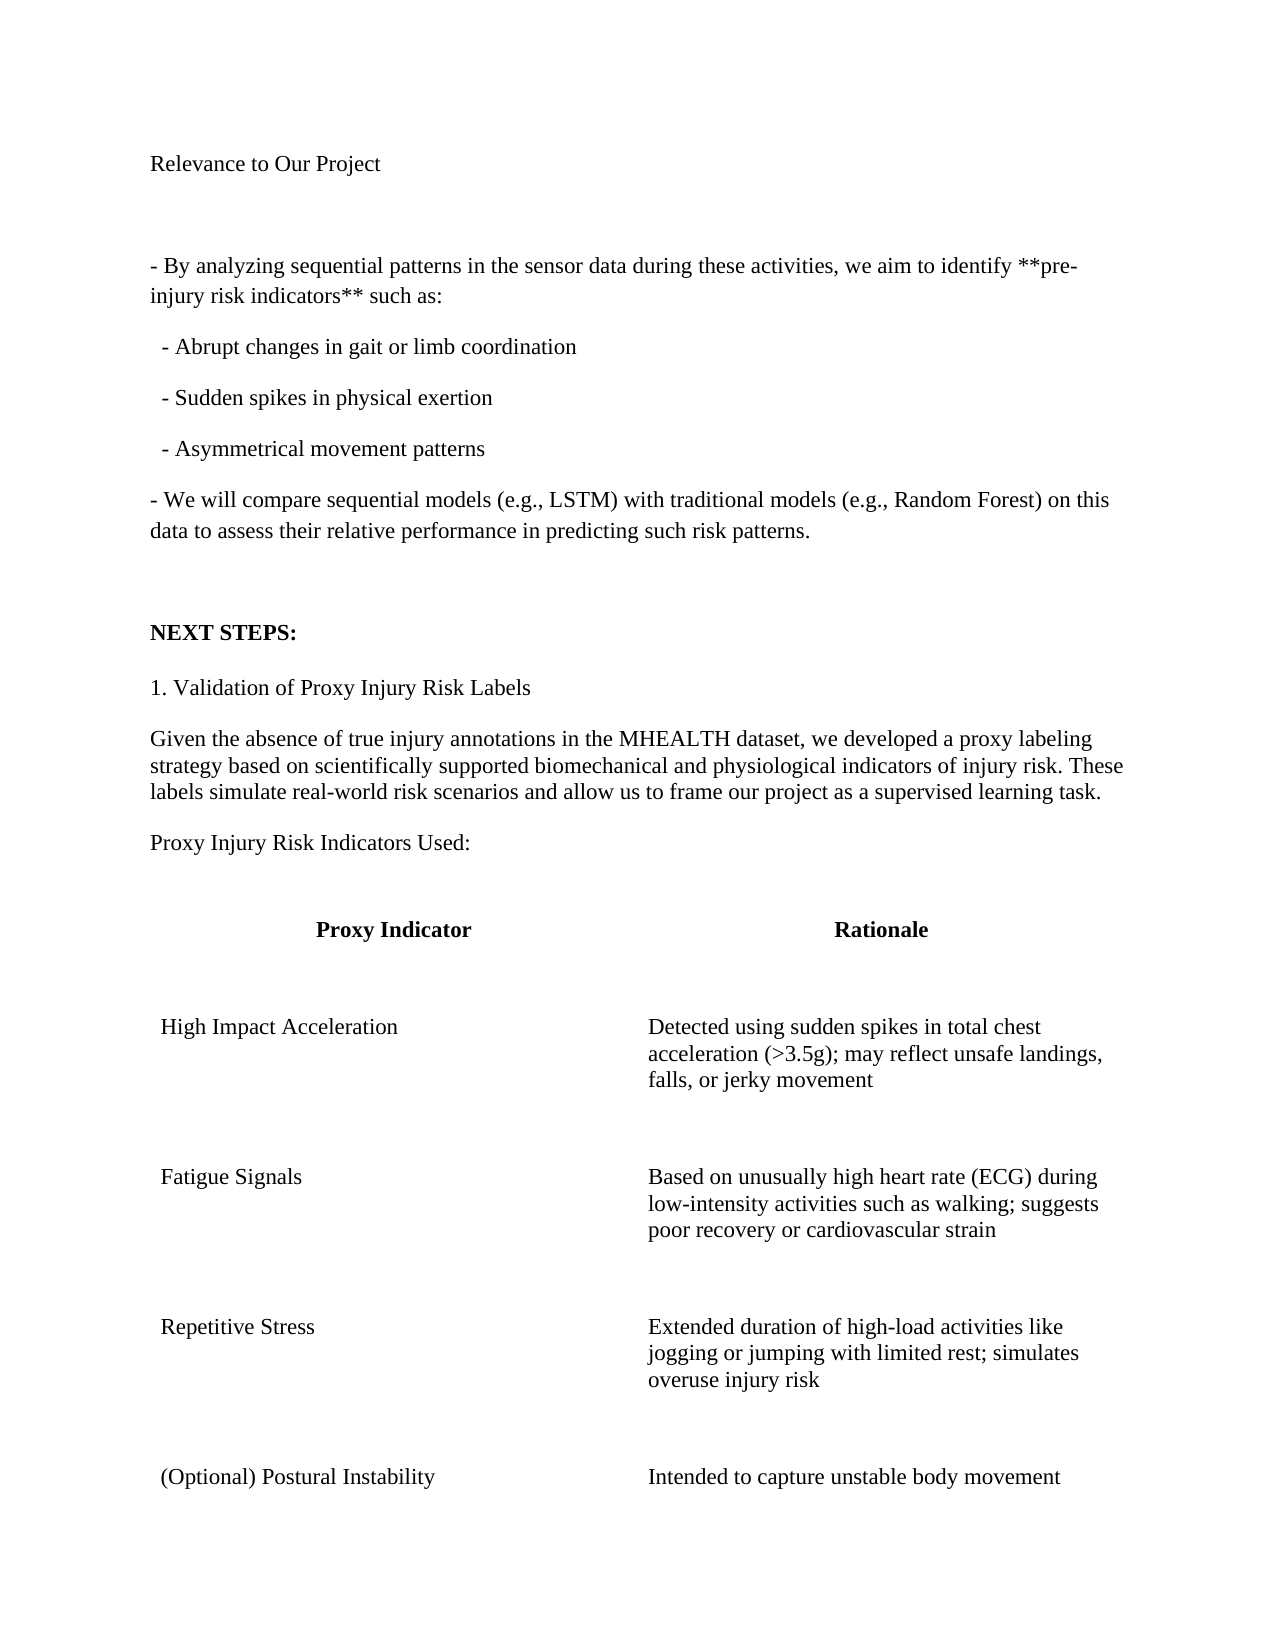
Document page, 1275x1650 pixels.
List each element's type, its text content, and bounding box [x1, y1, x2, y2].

table_header Rationale [638, 881, 1125, 978]
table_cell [150, 1428, 637, 1500]
text - Abrupt changes in gait or limb coordination [150, 333, 1125, 360]
table_cell Based on unusually high heart rate (ECG) during low-intensity activities such as walking; suggests poor recovery or cardiovascular strain [638, 1128, 1125, 1278]
table_cell Fatigue Signals [150, 1128, 637, 1278]
text - Asymmetrical movement patterns [150, 435, 1125, 462]
text Given the absence of true injury annotations in the MHEALTH dataset, we developed a proxy labeling strategy based on scientifically supported biomechanical and physiological indicators of injury risk. These labels simulate real-world risk scenarios and allow us to frame our project as a supervised learning task. [150, 725, 1125, 804]
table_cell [638, 1428, 1125, 1500]
text - We will compare sequential models (e.g., LSTM) with traditional models (e.g., Random Forest) on this data to assess their relative performance in predicting such risk patterns. [150, 486, 1125, 543]
text Relevance to Our Project [150, 150, 1125, 176]
text 1. Validation of Proxy Injury Risk Labels [150, 674, 1125, 700]
table_cell Detected using sudden spikes in total chest acceleration (>3.5g); may reflect unsafe landings, falls, or jerky movement [638, 978, 1125, 1128]
table_cell Extended duration of high-load activities like jogging or jumping with limited rest; simulates overuse injury risk [638, 1278, 1125, 1428]
text NEXT STEPS: [150, 619, 1125, 645]
table_cell High Impact Acceleration [150, 978, 637, 1128]
text - By analyzing sequential patterns in the sensor data during these activities, we aim to identify **pre-injury risk indicators** such as: [150, 252, 1125, 309]
text Proxy Injury Risk Indicators Used: [150, 829, 1125, 856]
text - Sudden spikes in physical exertion [150, 384, 1125, 411]
table_cell Repetitive Stress [150, 1278, 637, 1428]
table_header Proxy Indicator [150, 881, 637, 978]
